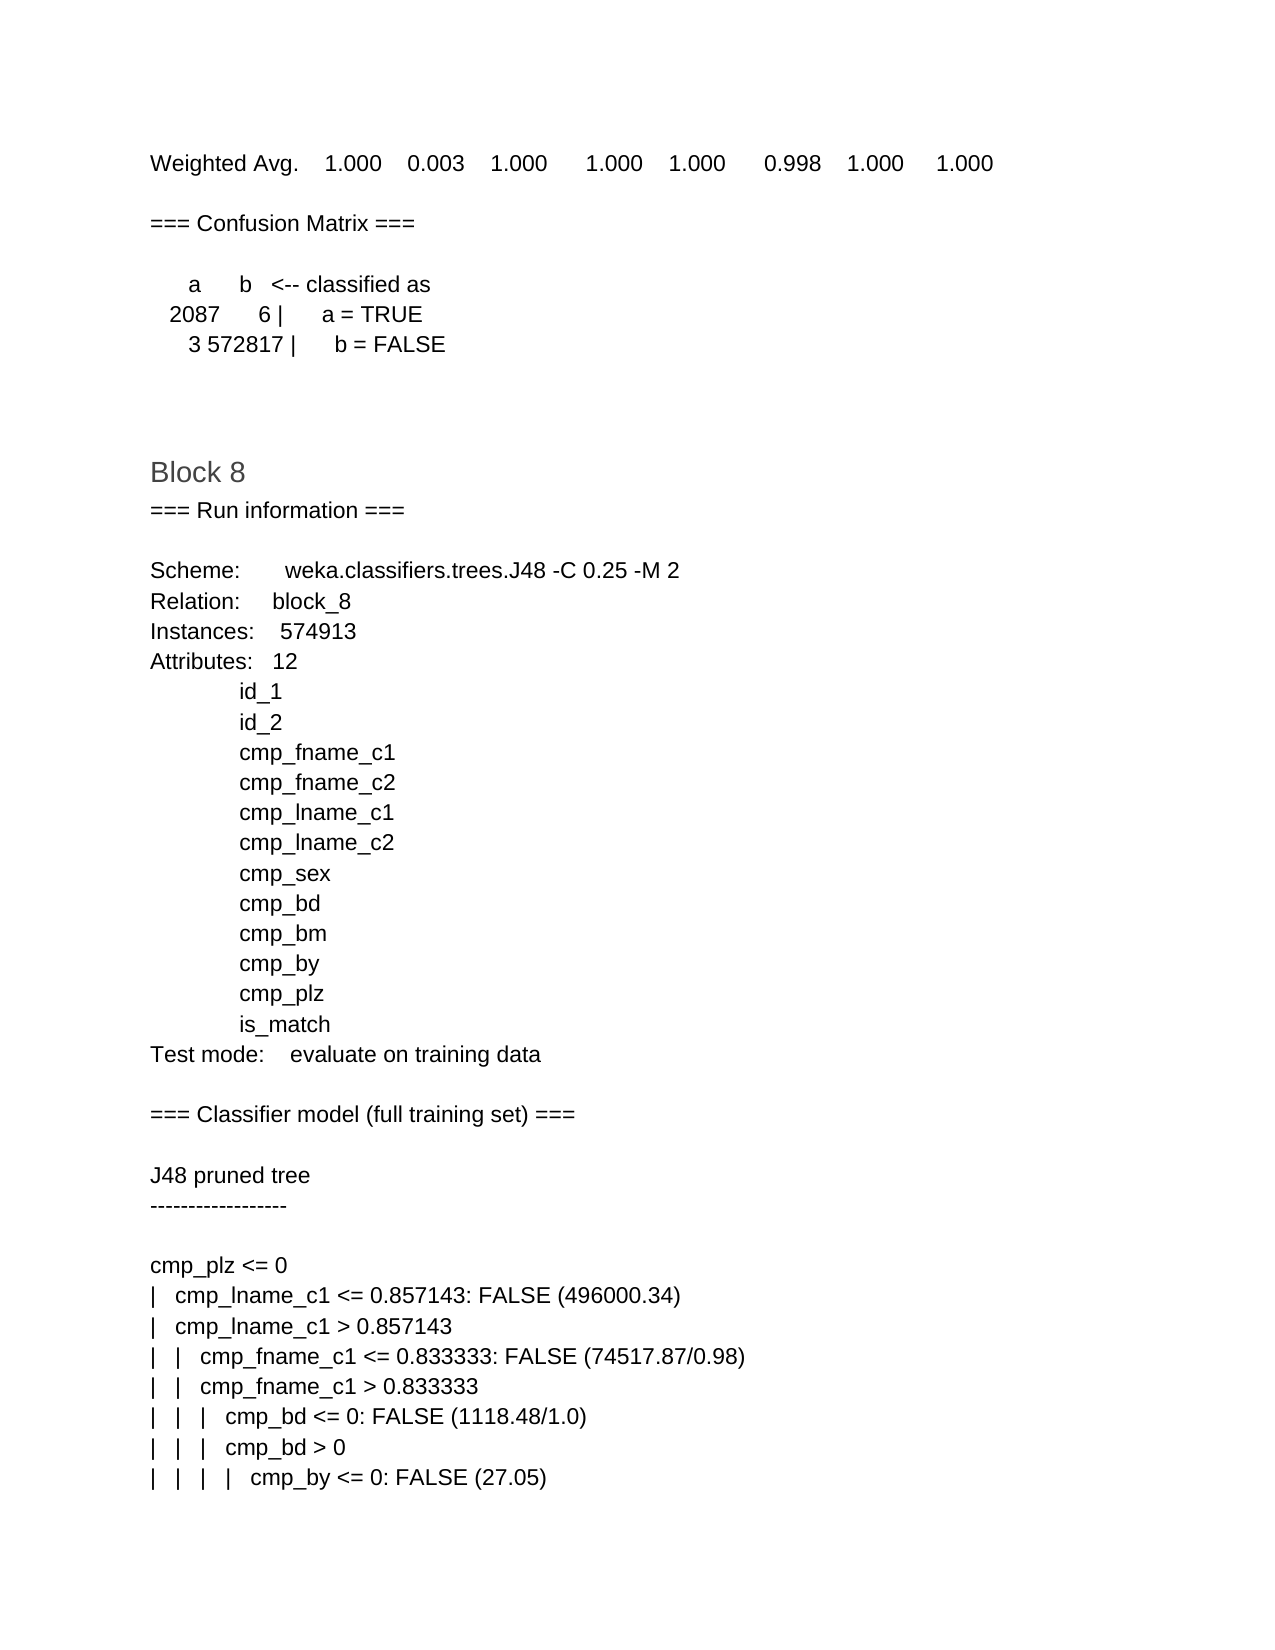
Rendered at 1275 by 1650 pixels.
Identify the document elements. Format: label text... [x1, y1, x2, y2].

text | cmp_lname_c1 <= 0.857143: FALSE (496000.34) [150, 1282, 1125, 1309]
text cmp_bm [150, 920, 1125, 946]
text cmp_lname_c1 [150, 799, 1125, 826]
text Attributes: 12 [150, 648, 1125, 674]
text cmp_plz <= 0 [150, 1252, 1125, 1279]
text cmp_lname_c2 [150, 829, 1125, 856]
text 2087 6 | a = TRUE [150, 301, 1125, 327]
text | | | | cmp_by <= 0: FALSE (27.05) [150, 1464, 1125, 1490]
text Instances: 574913 [150, 618, 1125, 644]
subtitle Block 8 [150, 455, 1125, 489]
text cmp_bd [150, 890, 1125, 916]
text | | cmp_fname_c1 <= 0.833333: FALSE (74517.87/0.98) [150, 1343, 1125, 1369]
text a b <-- classified as [150, 271, 1125, 297]
text id_1 [150, 678, 1125, 705]
text | | | cmp_bd <= 0: FALSE (1118.48/1.0) [150, 1403, 1125, 1430]
text cmp_plz [150, 980, 1125, 1007]
text cmp_sex [150, 859, 1125, 886]
text cmp_fname_c1 [150, 739, 1125, 765]
text Relation: block_8 [150, 588, 1125, 614]
text === Run information === [150, 497, 1125, 523]
text Scheme: weka.classifiers.trees.J48 -C 0.25 -M 2 [150, 557, 1125, 584]
text J48 pruned tree [150, 1162, 1125, 1188]
text | | | cmp_bd > 0 [150, 1433, 1125, 1460]
text 3 572817 | b = FALSE [150, 331, 1125, 358]
text === Confusion Matrix === [150, 210, 1125, 237]
text is_match [150, 1011, 1125, 1037]
text | | cmp_fname_c1 > 0.833333 [150, 1373, 1125, 1399]
text cmp_by [150, 950, 1125, 977]
text | cmp_lname_c1 > 0.857143 [150, 1313, 1125, 1339]
text Weighted Avg. 1.000 0.003 1.000 1.000 1.000 0.998 1.000 1.000 [150, 150, 1125, 176]
text === Classifier model (full training set) === [150, 1101, 1125, 1128]
text Test mode: evaluate on training data [150, 1041, 1125, 1067]
text cmp_fname_c2 [150, 769, 1125, 795]
text id_2 [150, 708, 1125, 735]
text ------------------ [150, 1192, 1125, 1218]
